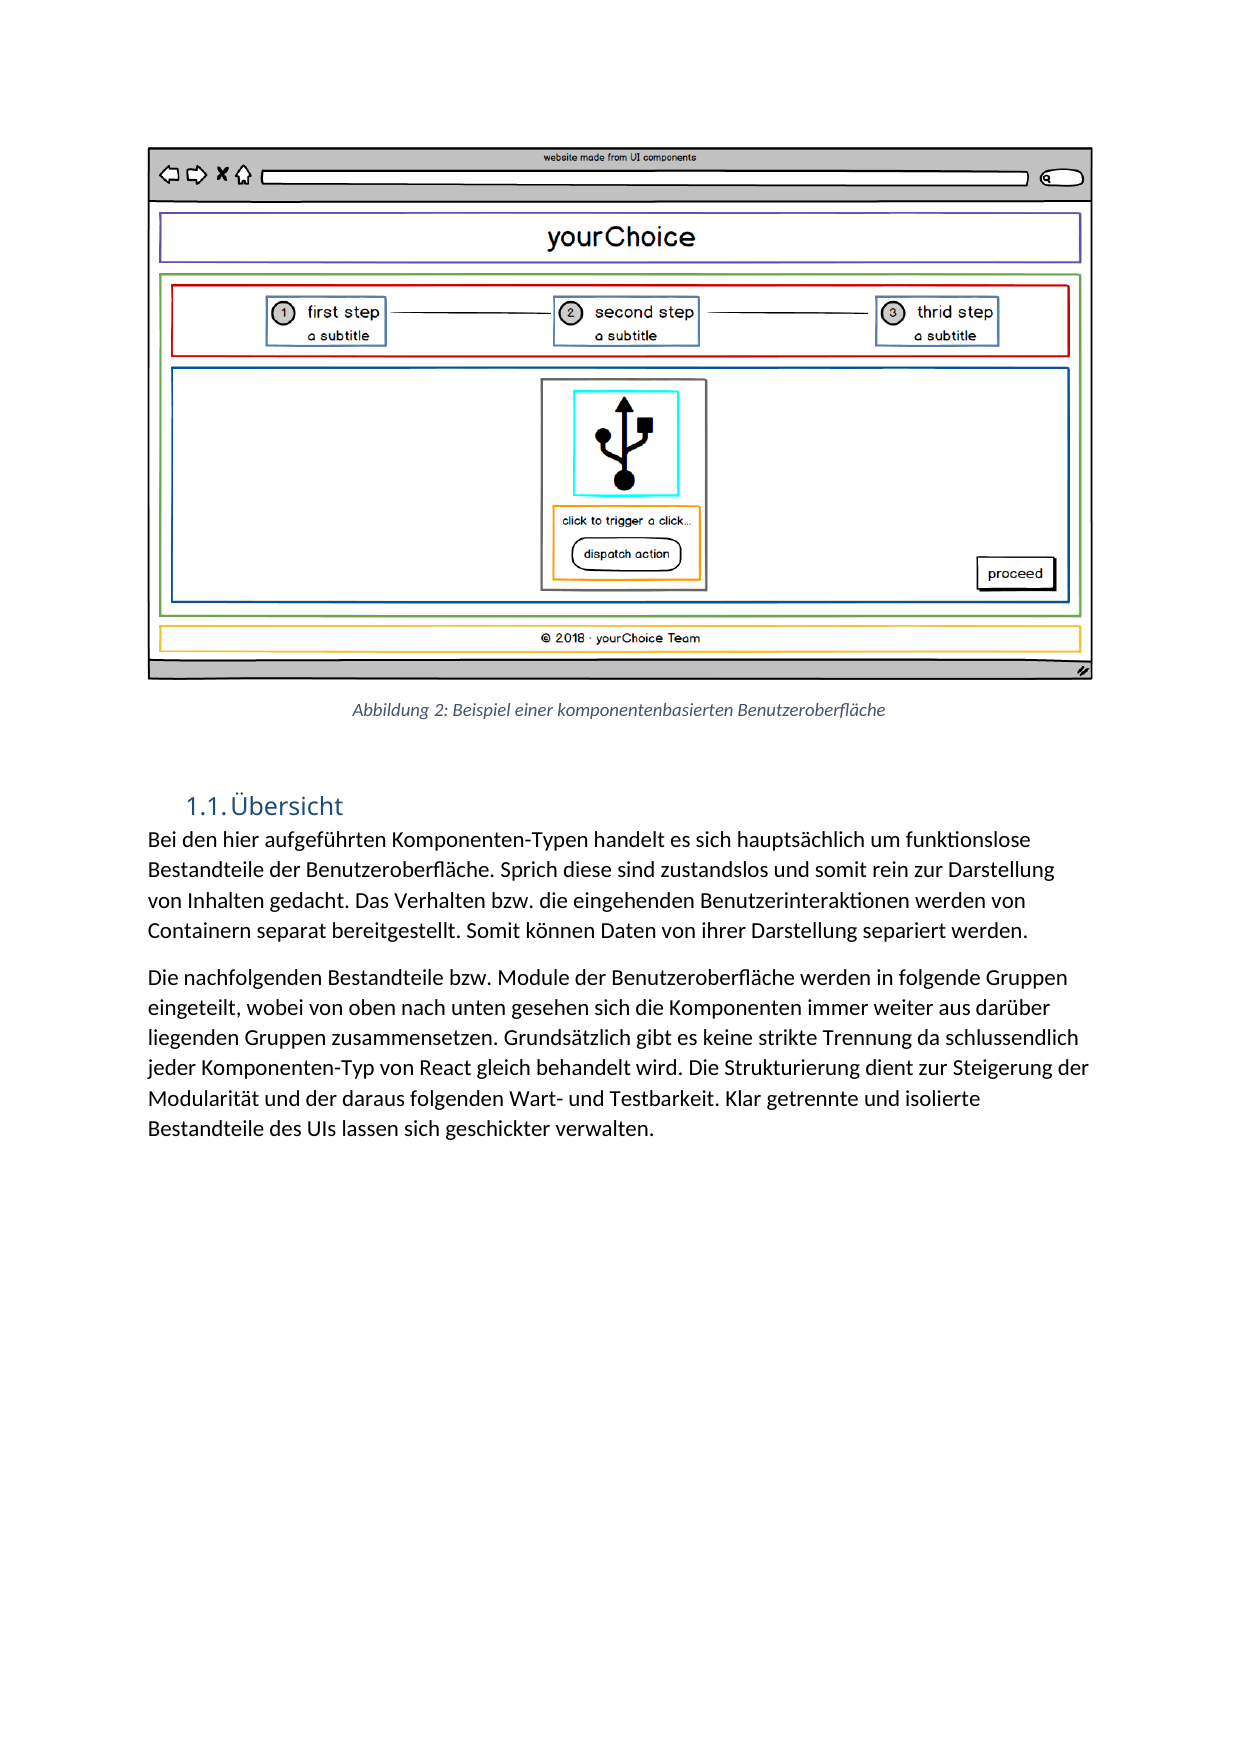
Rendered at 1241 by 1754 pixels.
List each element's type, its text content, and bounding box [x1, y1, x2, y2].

text Abbildung 2: Beispiel einer komponentenbasierten Benutzeroberfläche [148, 698, 1093, 721]
picture [147, 147, 1093, 680]
text Die nachfolgenden Bestandteile bzw. Module der Benutzeroberfläche werden in folgende Gruppen eingeteilt, wobei von oben nach unten gesehen sich die Komponenten immer weiter aus darüber liegenden Gruppen zusammensetzen. Grundsätzlich gibt es keine strikte Trennung da schlussendlich jeder Komponenten-Typ von React gleich behandelt wird. Die Strukturierung dient zur Steigerung der Modularität und der daraus folgenden Wart- und Testbarkeit. Klar getrennte und isolierte Bestandteile des UIs lassen sich geschickter verwalten. [148, 963, 1093, 1142]
subtitle Übersicht [185, 789, 1093, 823]
text Bei den hier aufgeführten Komponenten-Typen handelt es sich hauptsächlich um funktionslose Bestandteile der Benutzeroberfläche. Sprich diese sind zustandslos und somit rein zur Darstellung von Inhalten gedacht. Das Verhalten bzw. die eingehenden Benutzerinteraktionen werden von Containern separat bereitgestellt. Somit können Daten von ihrer Darstellung separiert werden. [148, 825, 1093, 944]
